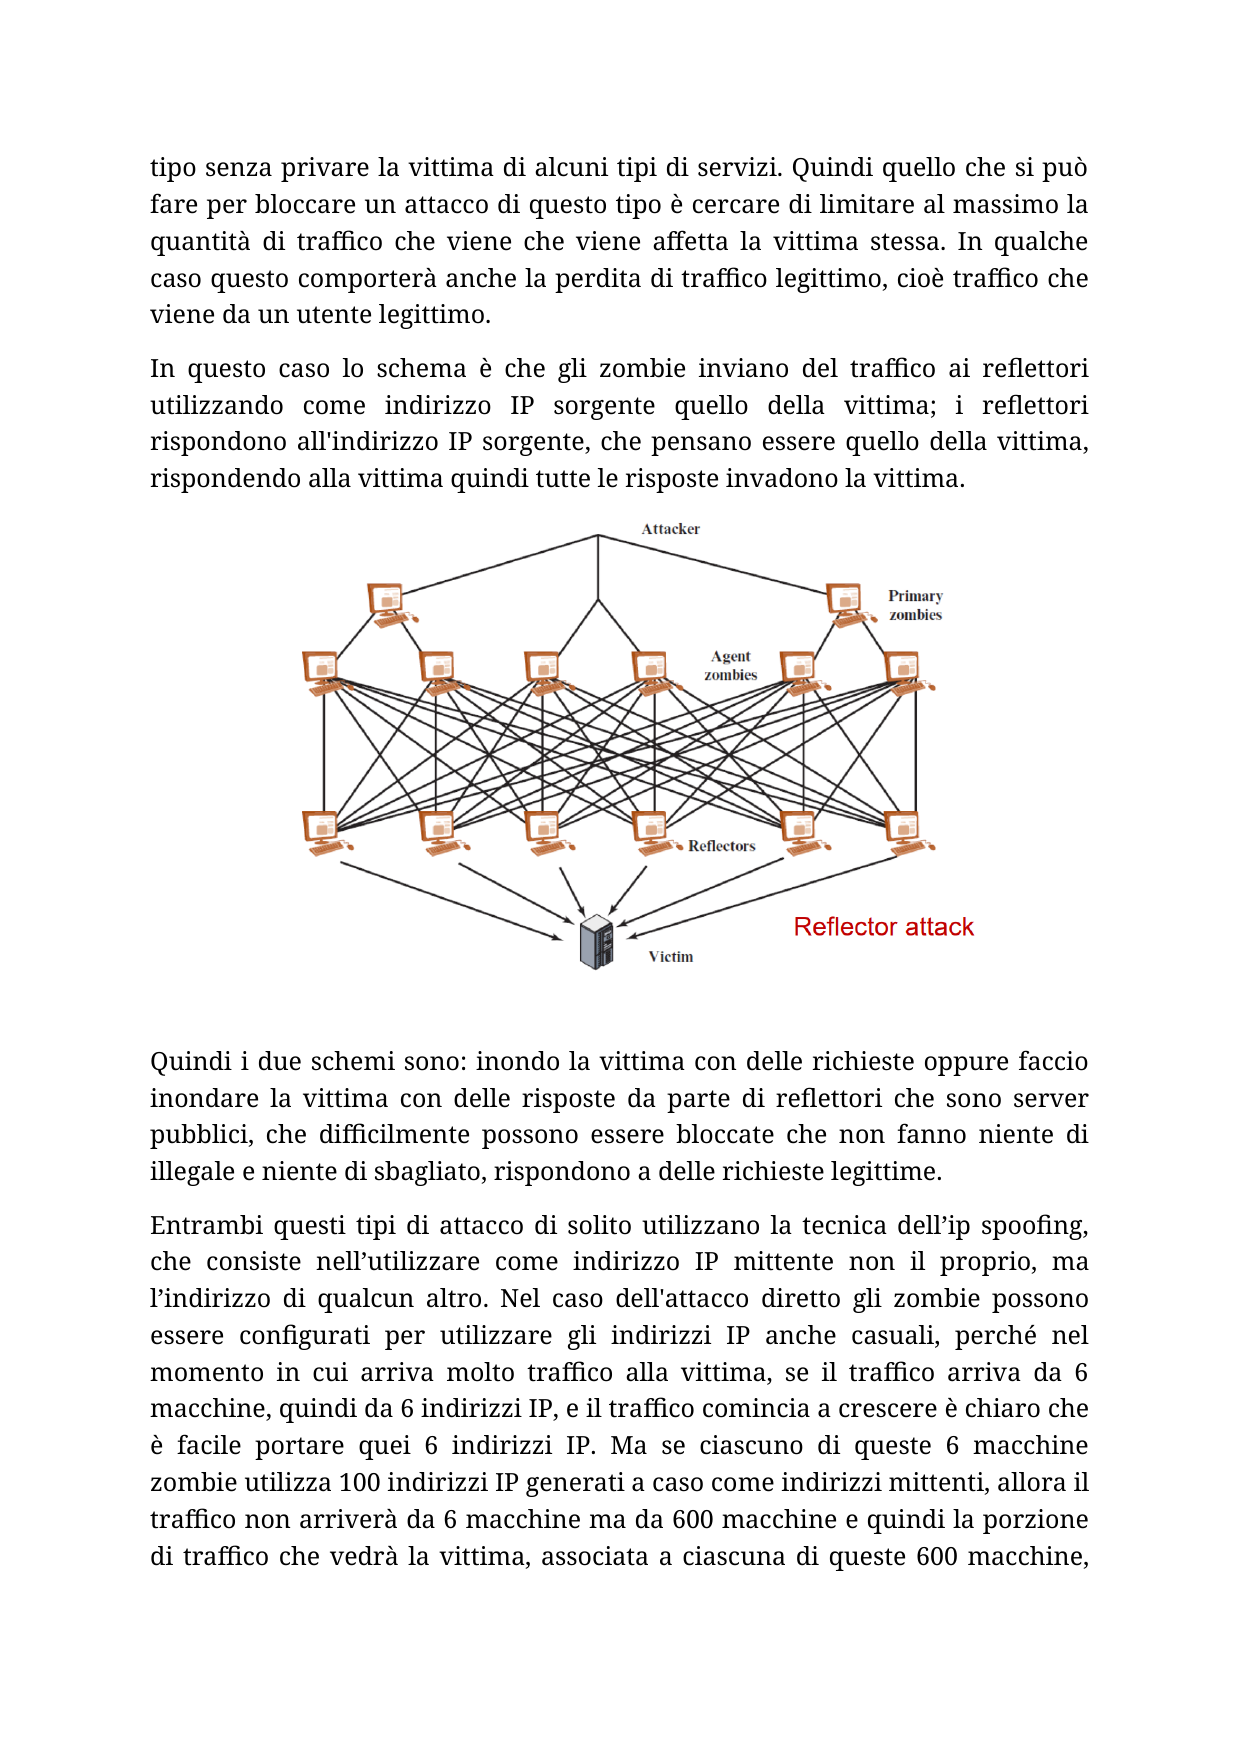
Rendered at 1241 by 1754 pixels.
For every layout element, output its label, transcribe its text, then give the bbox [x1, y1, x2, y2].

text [150, 1207, 1090, 1572]
picture [255, 514, 985, 972]
text In questo caso lo schema è che gli zombie inviano del traffico ai reflettori utilizzando come indirizzo IP sorgente quello della vittima; i reflettori rispondono all'indirizzo IP sorgente, che pensano essere quello della vittima, rispondendo alla vittima quindi tutte le risposte invadono la vittima. [150, 351, 1090, 495]
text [150, 150, 1090, 331]
text Quindi i due schemi sono: inondo la vittima con delle richieste oppure faccio inondare la vittima con delle risposte da parte di reflettori che sono server pubblici, che difficilmente possono essere bloccate che non fanno niente di illegale e niente di sbagliato, rispondono a delle richieste legittime. [150, 1043, 1090, 1188]
